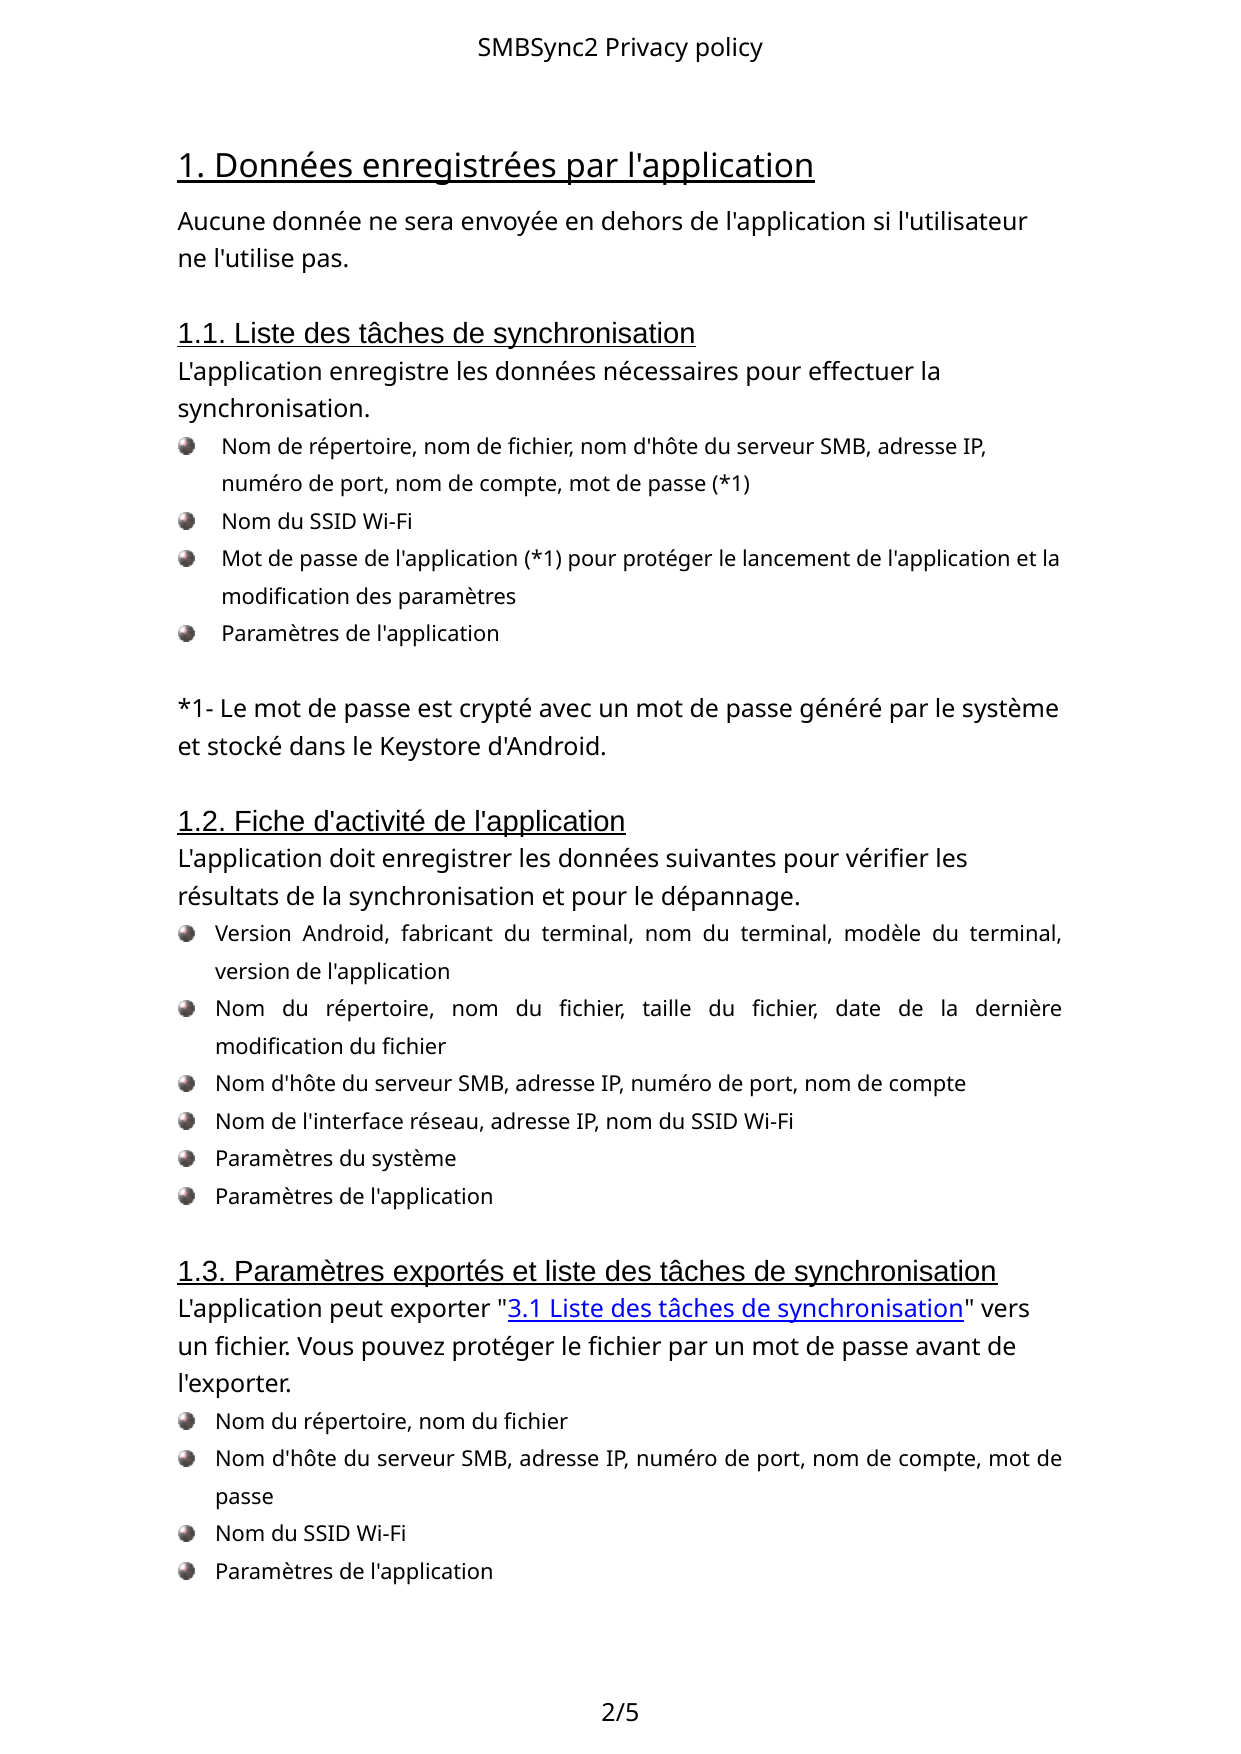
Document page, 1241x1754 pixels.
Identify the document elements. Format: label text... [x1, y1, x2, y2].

picture [178, 437, 195, 455]
text L'application enregistre les données nécessaires pour effectuer la synchronisation. [177, 352, 1063, 427]
list Nom d'hôte du serveur SMB, adresse IP, numéro de port, nom de compte, mot de passe [177, 1439, 1063, 1514]
list Paramètres de l'application [177, 614, 1063, 652]
picture [178, 550, 195, 567]
subtitle 1.1. Liste des tâches de synchronisation [177, 314, 1063, 352]
subtitle 1. Données enregistrées par l'application [177, 127, 1063, 202]
text Aucune donnée ne sera envoyée en dehors de l'application si l'utilisateur ne l'utilise pas. [177, 202, 1063, 277]
picture [178, 1412, 195, 1430]
list Nom du SSID Wi-Fi [177, 502, 1063, 539]
picture [178, 1000, 195, 1017]
list Nom du répertoire, nom du fichier [177, 1402, 1063, 1439]
text L'application doit enregistrer les données suivantes pour vérifier les résultats de la synchronisation et pour le dépannage. [177, 839, 1063, 914]
list Paramètres de l'application [177, 1552, 1063, 1589]
picture [178, 1150, 195, 1167]
list Version Android, fabricant du terminal, nom du terminal, modèle du terminal, version de l'application [177, 914, 1063, 989]
list Nom du SSID Wi-Fi [177, 1514, 1063, 1552]
list Nom du répertoire, nom du fichier, taille du fichier, date de la dernière modification du fichier [177, 989, 1063, 1064]
text L'application peut exporter "3.1 Liste des tâches de synchronisation" vers un fichier. Vous pouvez protéger le fichier par un mot de passe avant de l'exporter. [177, 1289, 1063, 1402]
list Nom de répertoire, nom de fichier, nom d'hôte du serveur SMB, adresse IP, numéro de port, nom de compte, mot de passe (*1) [177, 427, 1063, 502]
picture [178, 512, 195, 530]
list Paramètres du système [177, 1139, 1063, 1177]
picture [178, 1562, 195, 1580]
subtitle 1.2. Fiche d'activité de l'application [177, 802, 1063, 839]
list Paramètres de l'application [177, 1177, 1063, 1214]
picture [178, 1112, 195, 1130]
list Mot de passe de l'application (*1) pour protéger le lancement de l'application et la modification des paramètres [177, 539, 1063, 614]
picture [178, 925, 195, 942]
picture [178, 1525, 195, 1542]
picture [178, 625, 195, 642]
subtitle 1.3. Paramètres exportés et liste des tâches de synchronisation [177, 1252, 1063, 1289]
picture [178, 1075, 195, 1092]
list Nom d'hôte du serveur SMB, adresse IP, numéro de port, nom de compte [177, 1064, 1063, 1102]
list Nom de l'interface réseau, adresse IP, nom du SSID Wi-Fi [177, 1102, 1063, 1139]
text *1- Le mot de passe est crypté avec un mot de passe généré par le système et stocké dans le Keystore d'Android. [177, 689, 1063, 764]
picture [178, 1450, 195, 1467]
picture [178, 1187, 195, 1205]
